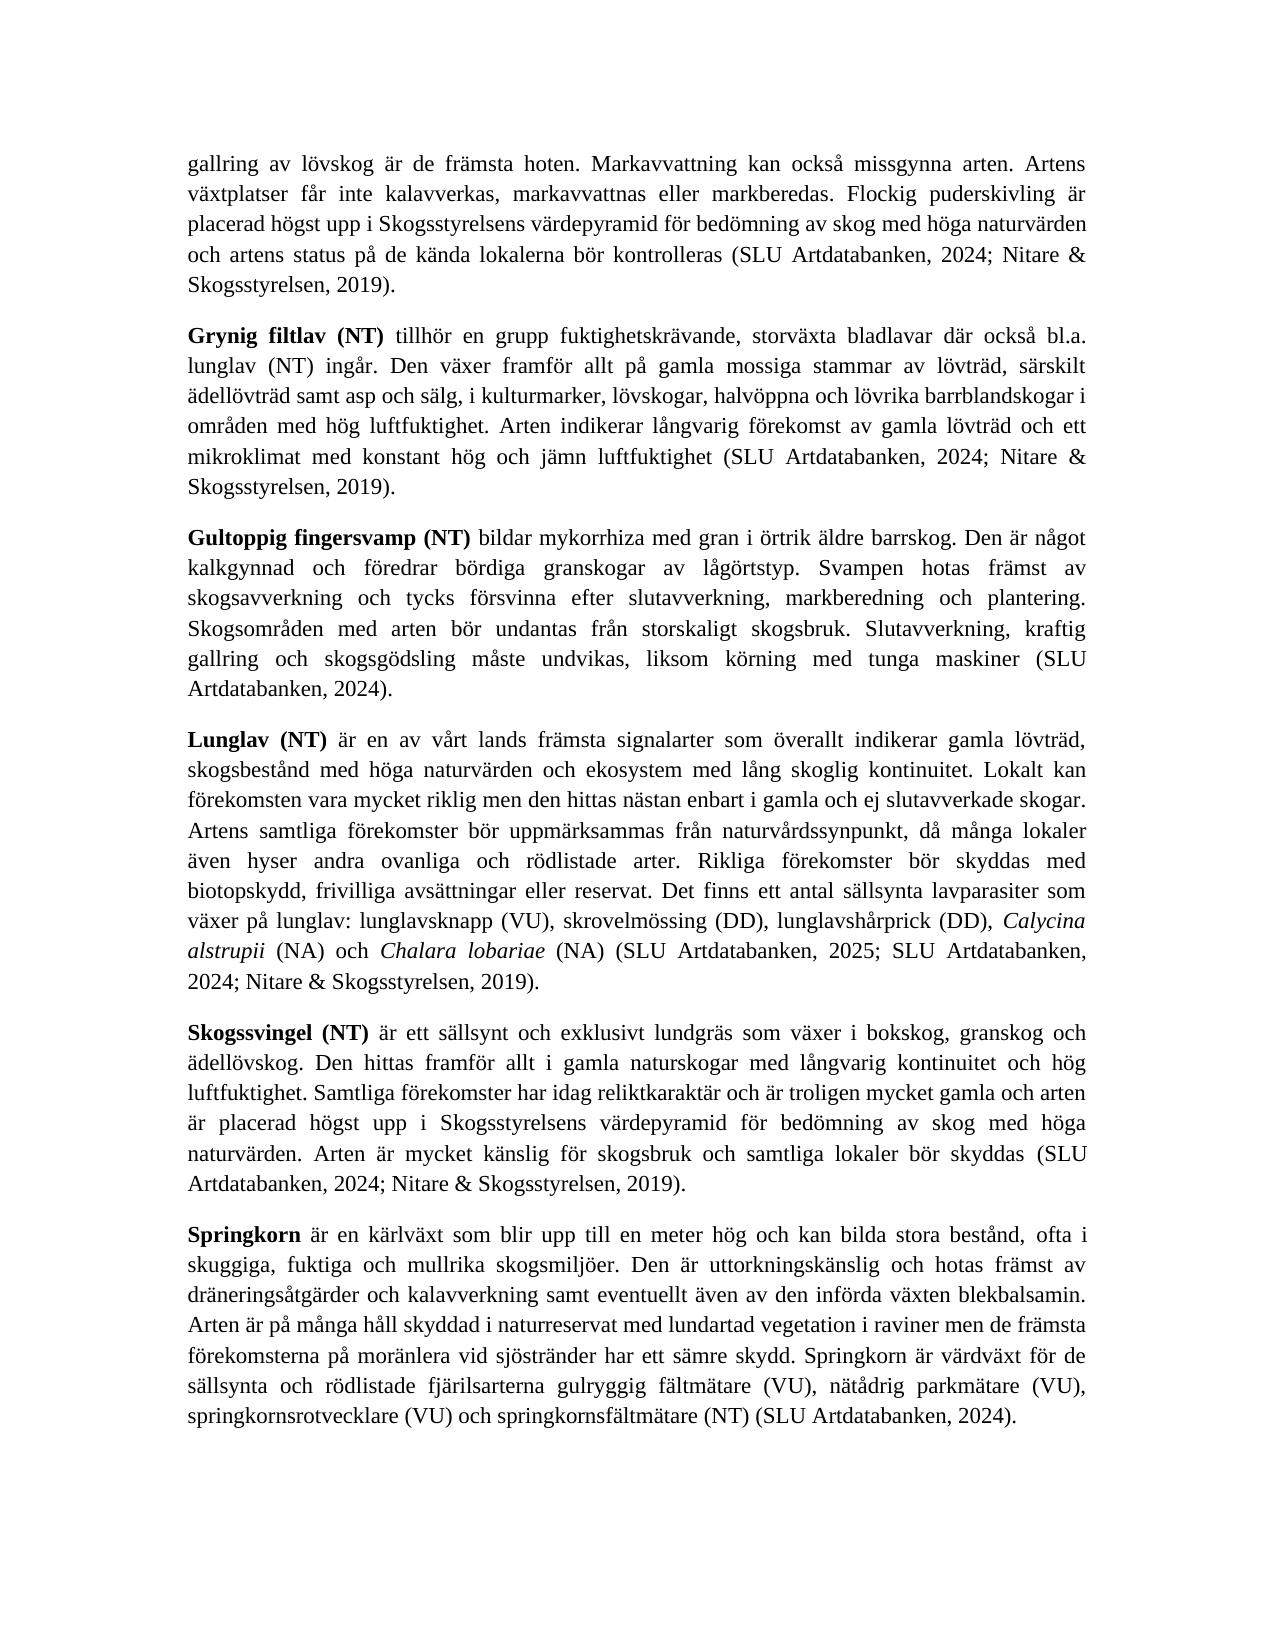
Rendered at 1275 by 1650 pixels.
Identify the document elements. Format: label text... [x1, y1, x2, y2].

text Gultoppig fingersvamp (NT) bildar mykorrhiza med gran i örtrik äldre barrskog. Den är något kalkgynnad och föredrar bördiga granskogar av lågörtstyp. Svampen hotas främst av skogsavverkning och tycks försvinna efter slutavverkning, markberedning och plantering. Skogsområden med arten bör undantas från storskaligt skogsbruk. Slutavverkning, kraftig gallring och skogsgödsling måste undvikas, liksom körning med tunga maskiner (SLU Artdatabanken, 2024). [187, 524, 1087, 701]
text Springkorn är en kärlväxt som blir upp till en meter hög och kan bilda stora bestånd, ofta i skuggiga, fuktiga och mullrika skogsmiljöer. Den är uttorkningskänslig och hotas främst av dräneringsåtgärder och kalavverkning samt eventuellt även av den införda växten blekbalsamin. Arten är på många håll skyddad i naturreservat med lundartad vegetation i raviner men de främsta förekomsterna på moränlera vid sjöstränder har ett sämre skydd. Springkorn är värdväxt för de sällsynta och rödlistade fjärilsarterna gulryggig fältmätare (VU), nätådrig parkmätare (VU), springkornsrotvecklare (VU) och springkornsfältmätare (NT) (SLU Artdatabanken, 2024). [187, 1221, 1087, 1428]
text Grynig filtlav (NT) tillhör en grupp fuktighetskrävande, storväxta bladlavar där också bl.a. lunglav (NT) ingår. Den växer framför allt på gamla mossiga stammar av lövträd, särskilt ädellövträd samt asp och sälg, i kulturmarker, lövskogar, halvöppna och lövrika barrblandskogar i områden med hög luftfuktighet. Arten indikerar långvarig förekomst av gamla lövträd och ett mikroklimat med konstant hög och jämn luftfuktighet (SLU Artdatabanken, 2024; Nitare & Skogsstyrelsen, 2019). [187, 322, 1087, 499]
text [187, 150, 1087, 297]
text Lunglav (NT) är en av vårt lands främsta signalarter som överallt indikerar gamla lövträd, skogsbestånd med höga naturvärden och ekosystem med lång skoglig kontinuitet. Lokalt kan förekomsten vara mycket riklig men den hittas nästan enbart i gamla och ej slutavverkade skogar. Artens samtliga förekomster bör uppmärksammas från naturvårdssynpunkt, då många lokaler även hyser andra ovanliga och rödlistade arter. Rikliga förekomster bör skyddas med biotopskydd, frivilliga avsättningar eller reservat. Det finns ett antal sällsynta lavparasiter som växer på lunglav: lunglavsknapp (VU), skrovelmössing (DD), lunglavshårprick (DD), Calycina alstrupii (NA) och Chalara lobariae (NA) (SLU Artdatabanken, 2025; SLU Artdatabanken, 2024; Nitare & Skogsstyrelsen, 2019). [187, 726, 1087, 994]
text Skogssvingel (NT) är ett sällsynt och exklusivt lundgräs som växer i bokskog, granskog och ädellövskog. Den hittas framför allt i gamla naturskogar med långvarig kontinuitet och hög luftfuktighet. Samtliga förekomster har idag reliktkaraktär och är troligen mycket gamla och arten är placerad högst upp i Skogsstyrelsens värdepyramid för bedömning av skog med höga naturvärden. Arten är mycket känslig för skogsbruk och samtliga lokaler bör skyddas (SLU Artdatabanken, 2024; Nitare & Skogsstyrelsen, 2019). [187, 1019, 1087, 1196]
